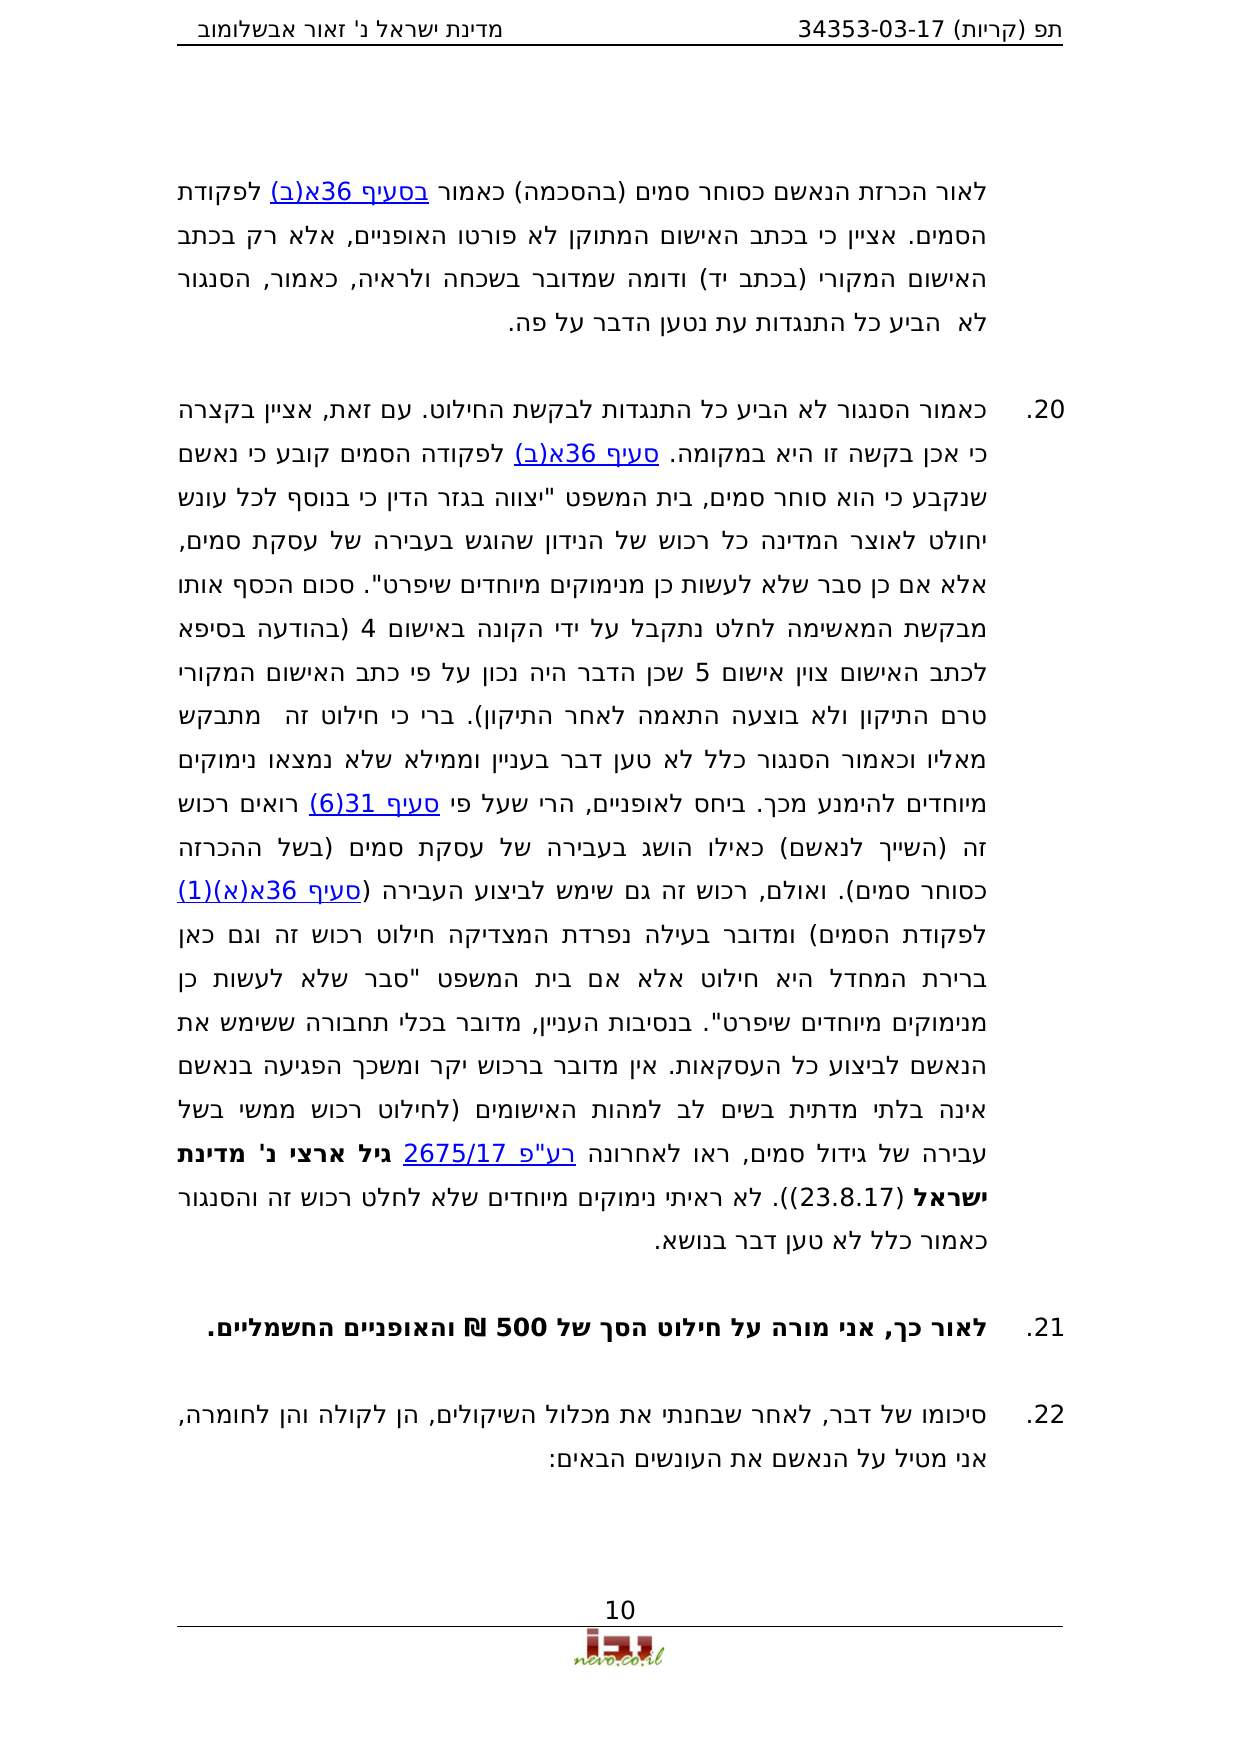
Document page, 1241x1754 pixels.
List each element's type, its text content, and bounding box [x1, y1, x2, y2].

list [177, 177, 1026, 338]
list סיכומו של דבר, לאחר שבחנתי את מכלול השיקולים, הן לקולה והן לחומרה, אני מטיל על הנאשם את העונשים הבאים: [177, 1400, 1026, 1473]
list לאור כך, אני מורה על חילוט הסך של 500 ₪ והאופניים החשמליים. [177, 1313, 1026, 1343]
list כאמור הסנגור לא הביע כל התנגדות לבקשת החילוט. עם זאת, אציין בקצרה כי אכן בקשה זו היא במקומה. סעיף 36א(ב) לפקודה הסמים קובע כי נאשם שנקבע כי הוא סוחר סמים, בית המשפט "יצווה בגזר הדין כי בנוסף לכל עונש יחולט לאוצר המדינה כל רכוש של הנידון שהוגש בעבירה של עסקת סמים, אלא אם כן סבר שלא לעשות כן מנימוקים מיוחדים שיפרט". סכום הכסף אותו מבקשת המאשימה לחלט נתקבל על ידי הקונה באישום 4 (בהודעה בסיפא לכתב האישום צוין אישום 5 שכן הדבר היה נכון על פי כתב האישום המקורי טרם התיקון ולא בוצעה התאמה לאחר התיקון). ברי כי חילוט זה מתבקש מאליו וכאמור הסנגור כלל לא טען דבר בעניין וממילא שלא נמצאו נימוקים מיוחדים להימנע מכך. ביחס לאופניים, הרי שעל פי סעיף 31(6) רואים רכוש זה (השייך לנאשם) כאילו הושג בעבירה של עסקת סמים (בשל ההכרזה כסוחר סמים). ואולם, רכוש זה גם שימש לביצוע העבירה (סעיף 36א(א)(1) לפקודת הסמים) ומדובר בעילה נפרדת המצדיקה חילוט רכוש זה וגם כאן ברירת המחדל היא חילוט אלא אם בית המשפט "סבר שלא לעשות כן מנימוקים מיוחדים שיפרט". בנסיבות העניין, מדובר בכלי תחבורה ששימש את הנאשם לביצוע כל העסקאות. אין מדובר ברכוש יקר ומשכך הפגיעה בנאשם אינה בלתי מדתית בשים לב למהות האישומים (לחילוט רכוש ממשי בשל עבירה של גידול סמים, ראו לאחרונה רע"פ 2675/17 גיל ארצי נ' מדינת ישראל (23.8.17)). לא ראיתי נימוקים מיוחדים שלא לחלט רכוש זה והסנגור כאמור כלל לא טען דבר בנושא. [177, 395, 1026, 1256]
picture [574, 1628, 666, 1667]
